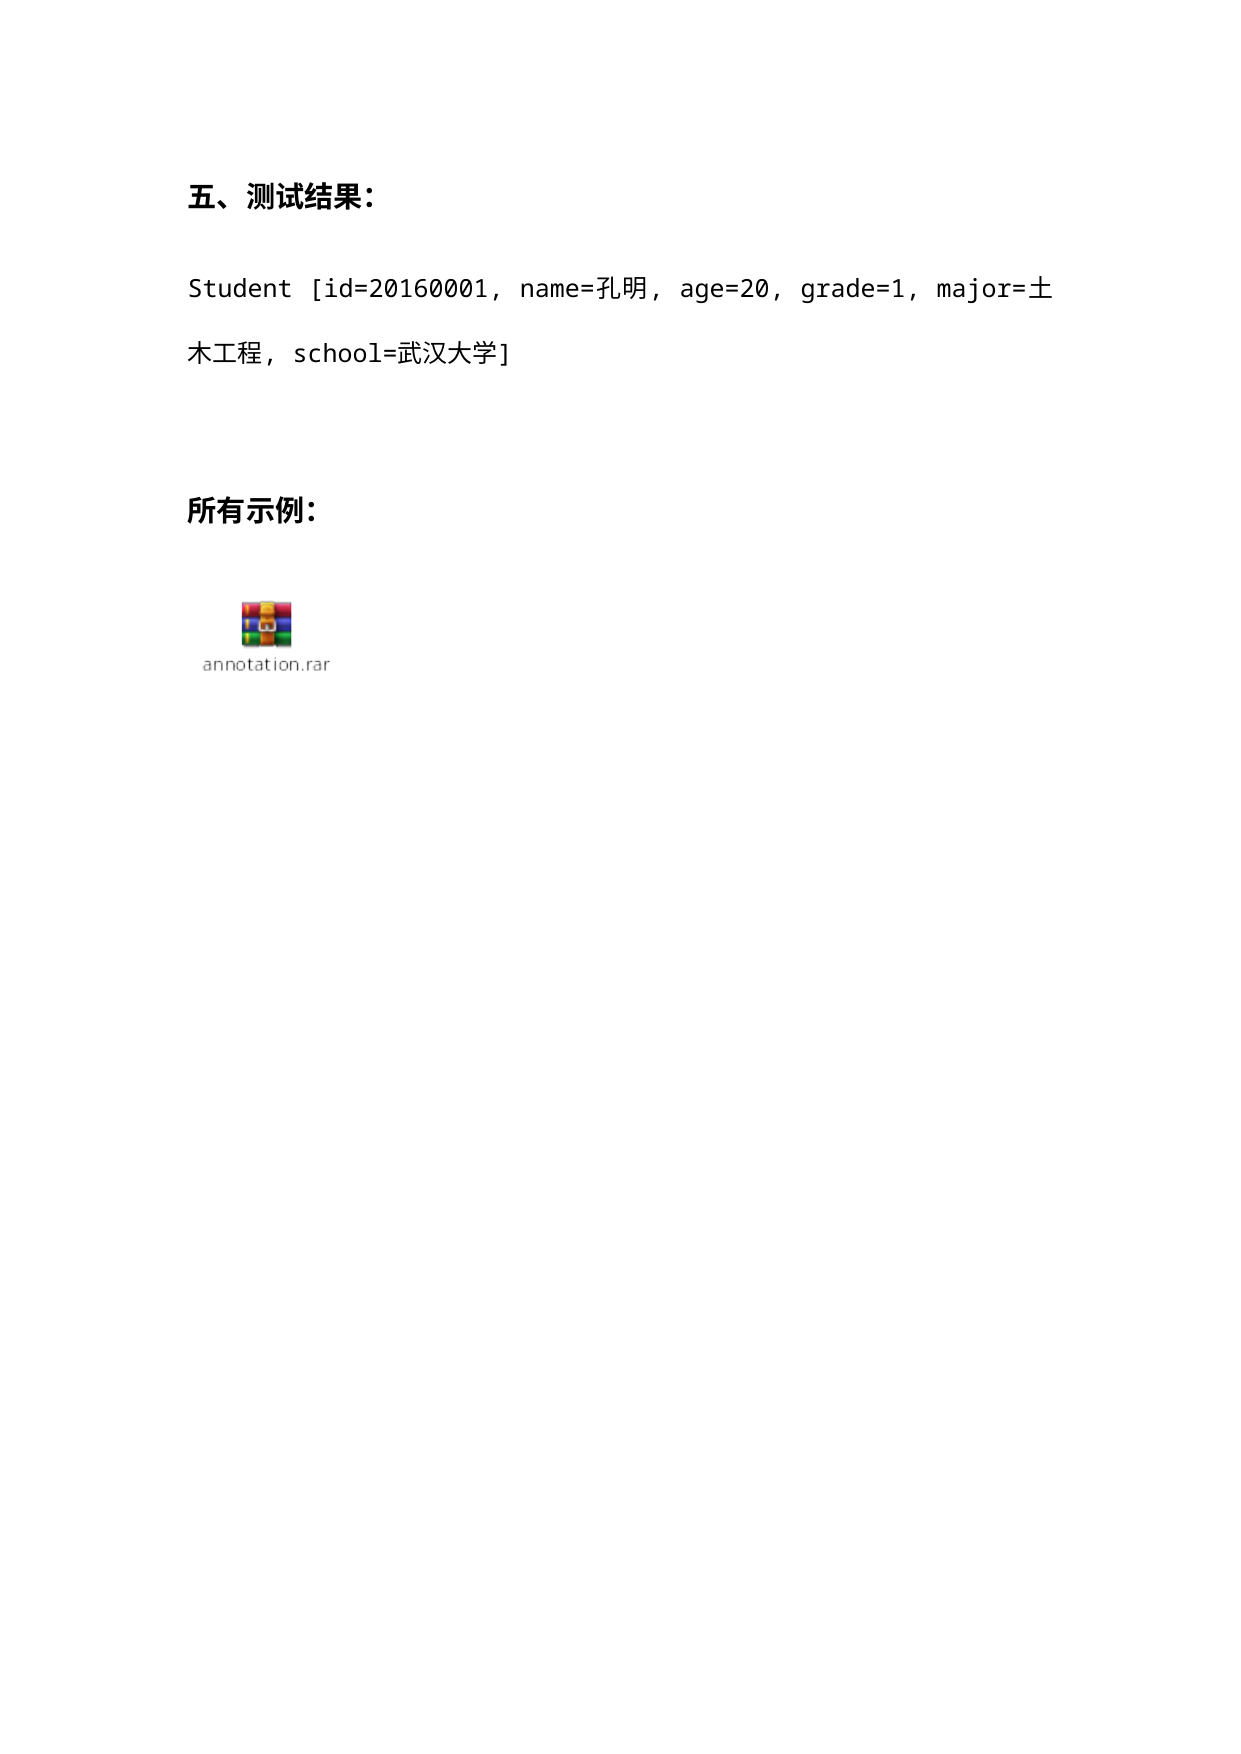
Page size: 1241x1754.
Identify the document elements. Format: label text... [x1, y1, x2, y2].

text Student [id=20160001, name=孔明, age=20, grade=1, major=土木工程, school=武汉大学] [187, 254, 1053, 384]
subtitle 五、测试结果： [187, 162, 1053, 227]
subtitle 所有示例： [187, 476, 1053, 541]
